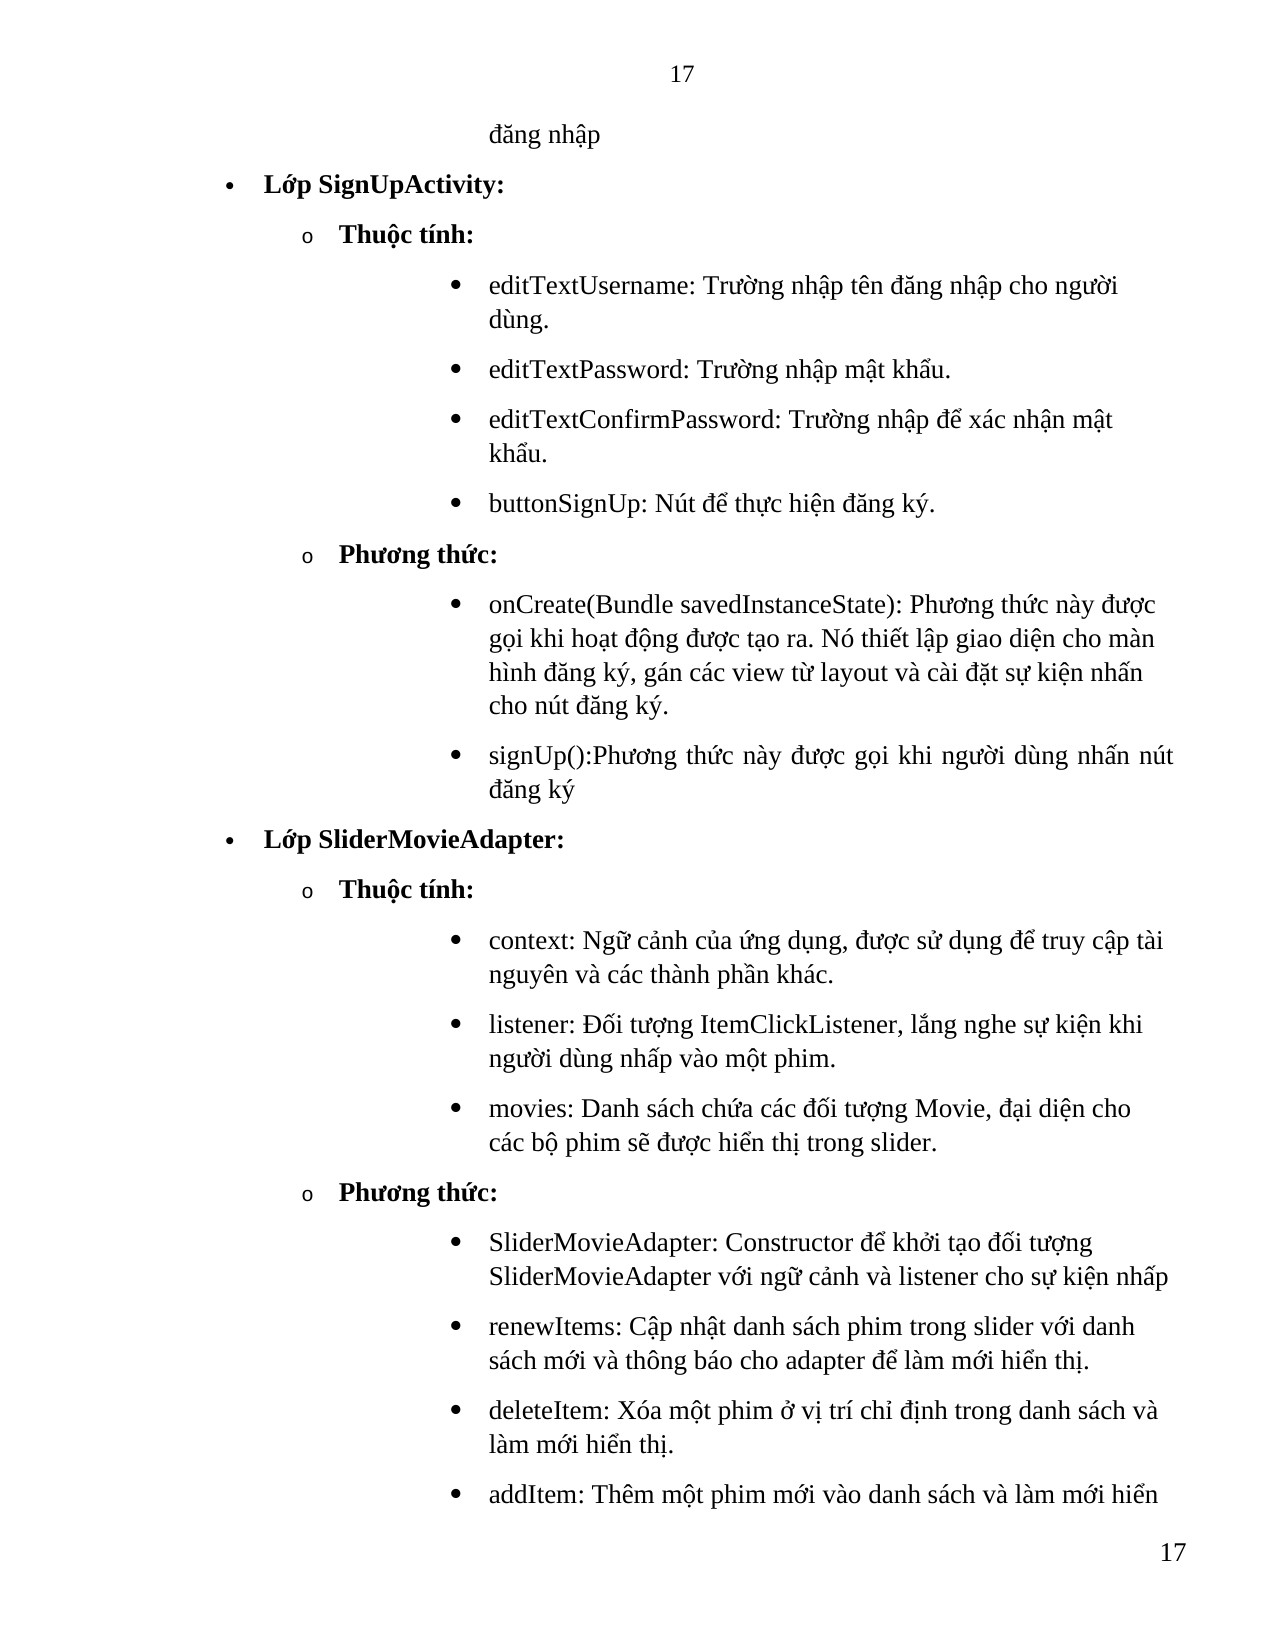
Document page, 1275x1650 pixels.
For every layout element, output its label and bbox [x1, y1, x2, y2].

table_header [177, 118, 1185, 1509]
